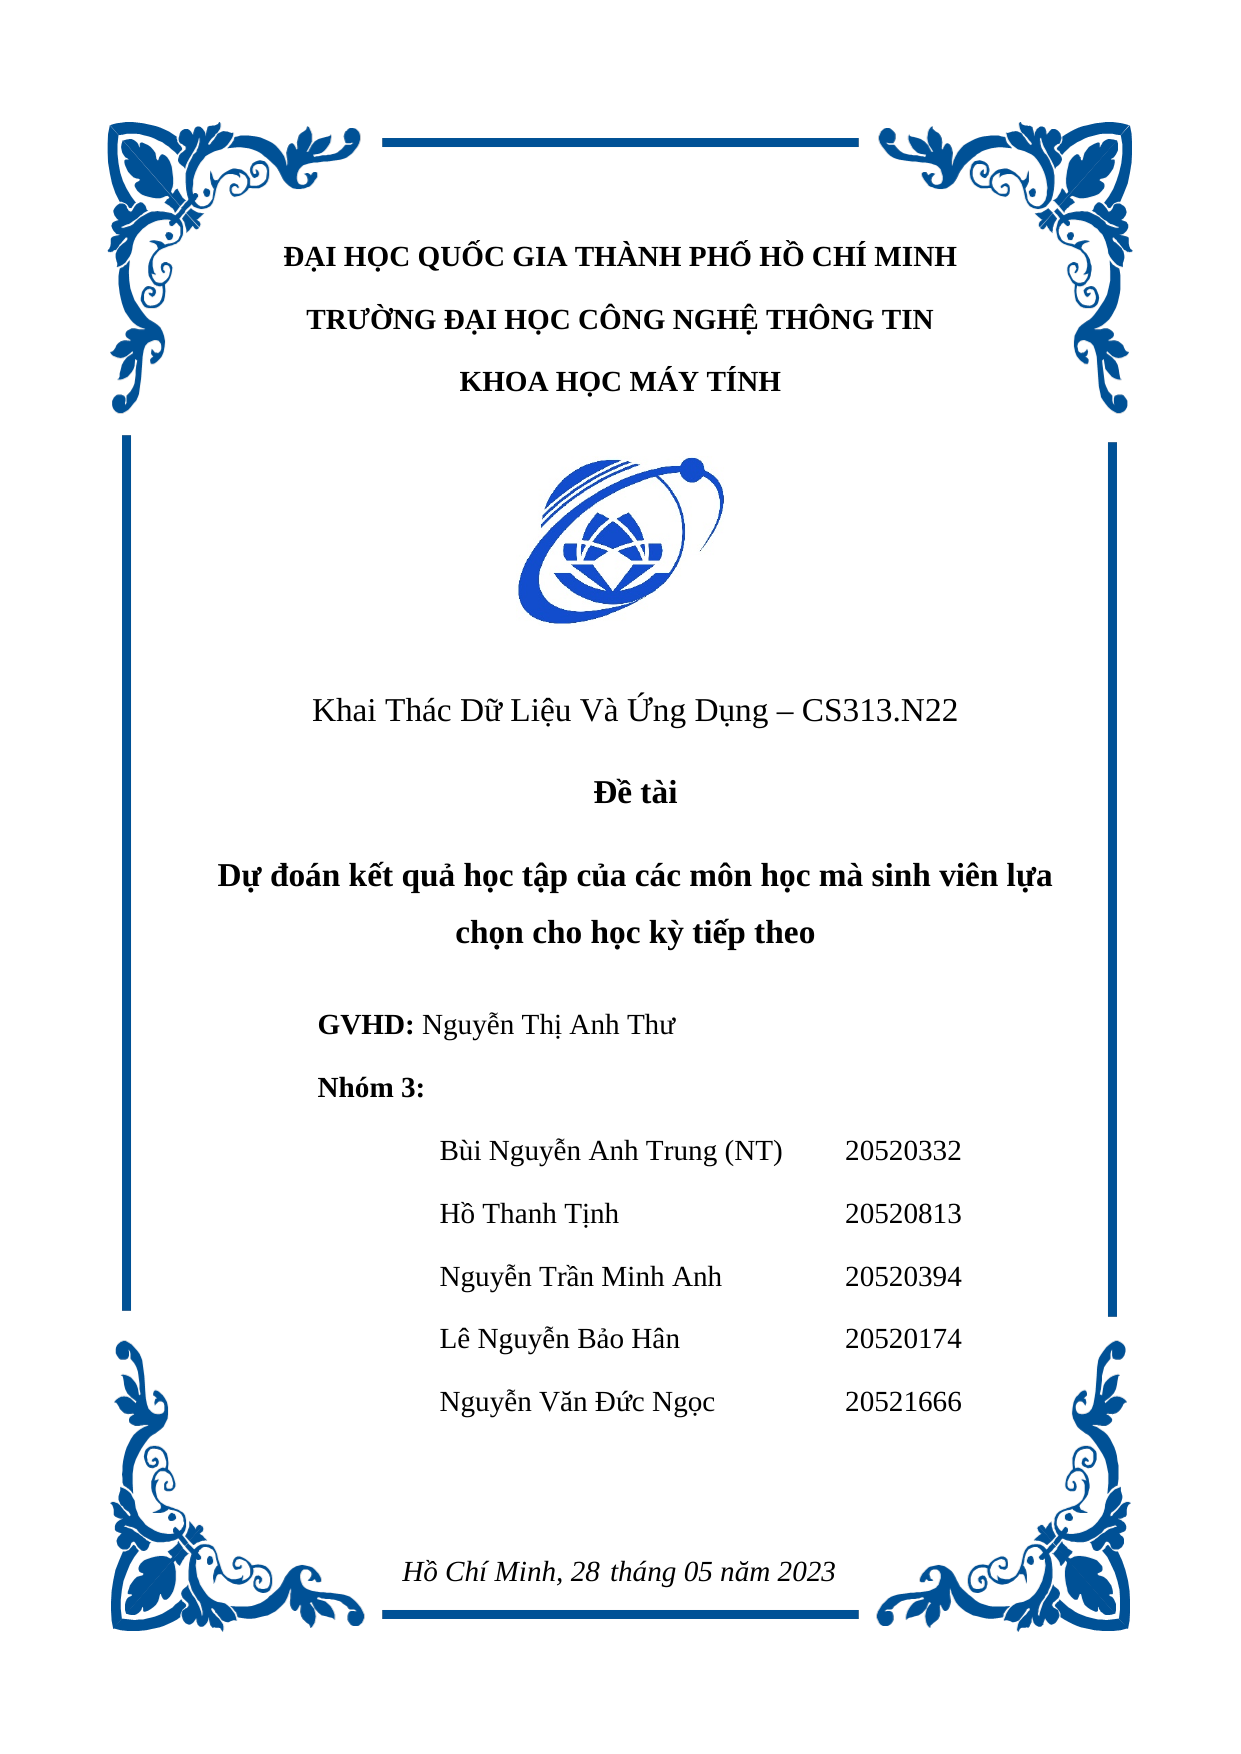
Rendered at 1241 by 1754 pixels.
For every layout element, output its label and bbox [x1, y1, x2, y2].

picture [107, 122, 1133, 1632]
